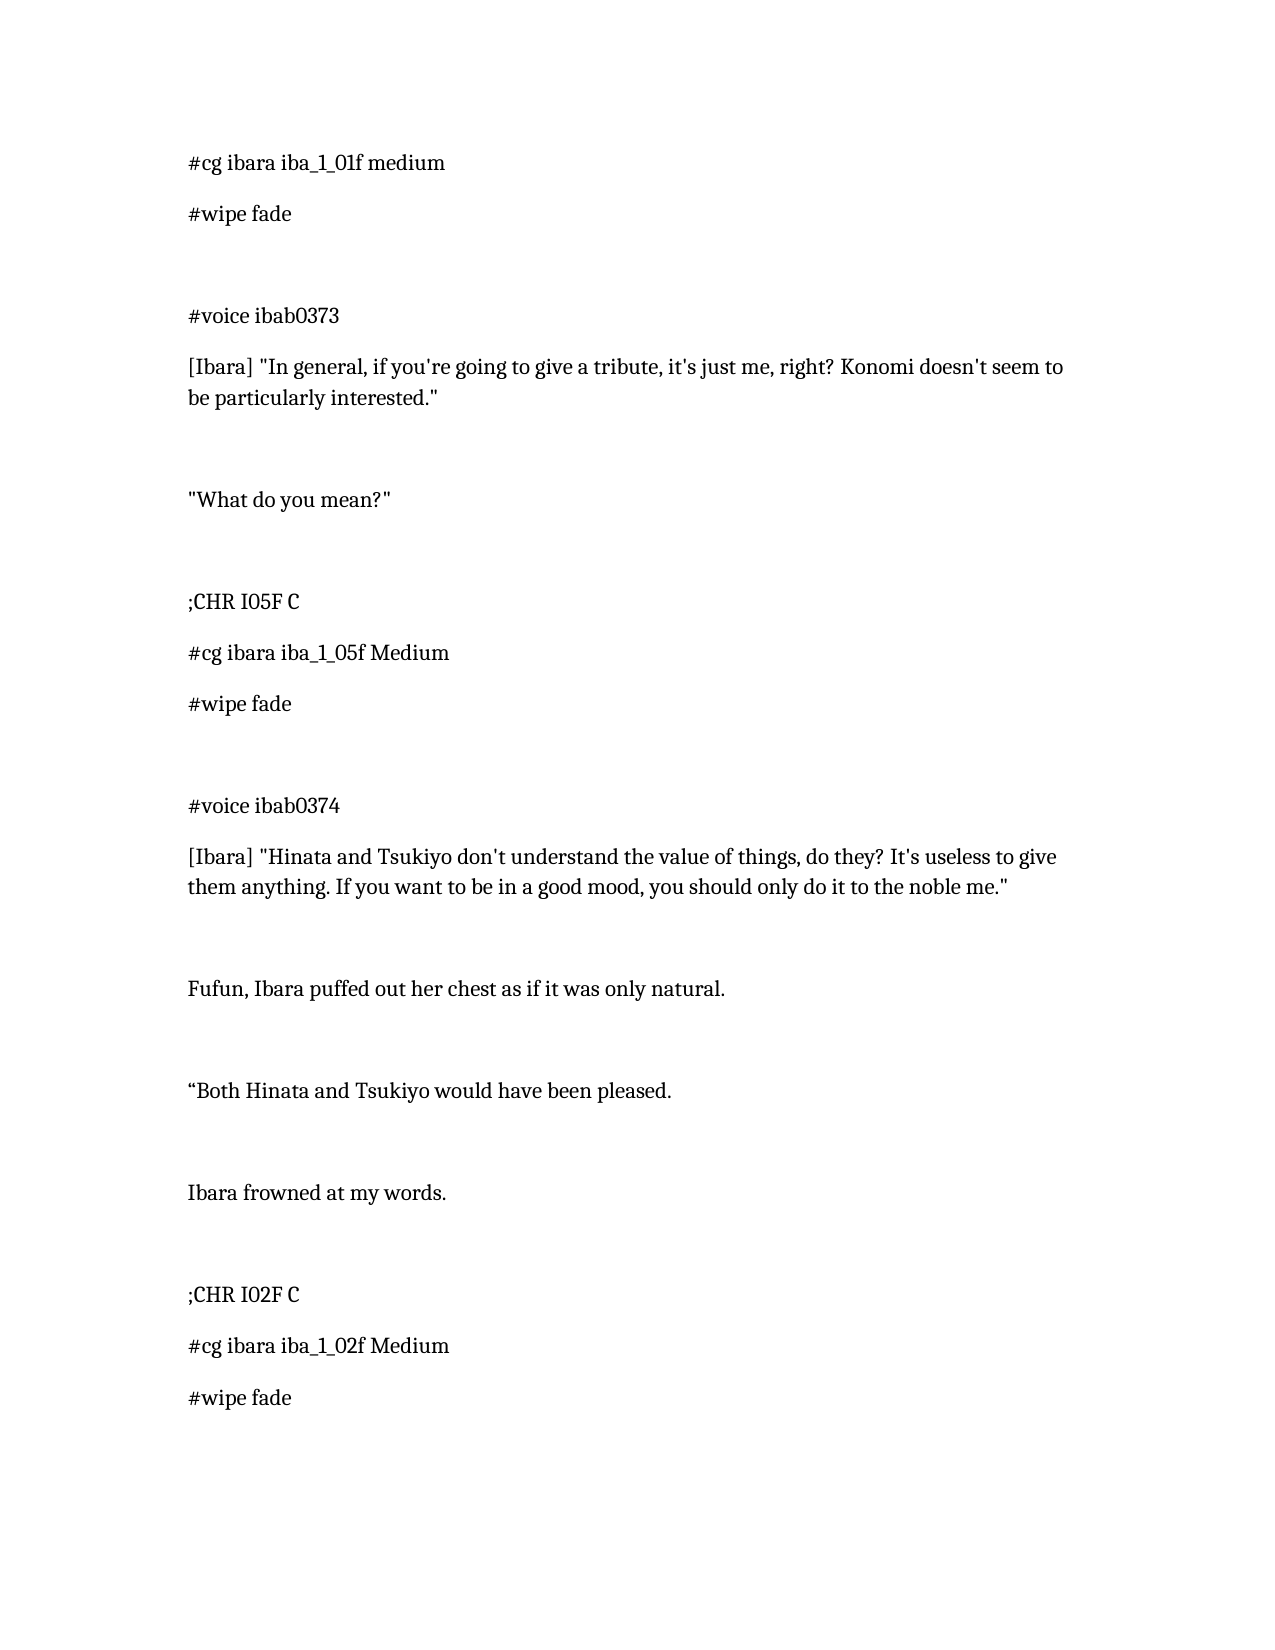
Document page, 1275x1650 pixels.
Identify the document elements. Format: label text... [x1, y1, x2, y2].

text #voice ibab0373 [187, 303, 1087, 329]
text #voice ibab0374 [187, 793, 1087, 819]
text “Both Hinata and Tsukiyo would have been pleased. [187, 1078, 1087, 1104]
text ;CHR I02F C [187, 1282, 1087, 1309]
text "What do you mean?" [187, 486, 1087, 513]
text [Ibara] "In general, if you're going to give a tribute, it's just me, right? Konomi doesn't seem to be particularly interested." [187, 354, 1087, 411]
text #cg ibara iba_1_05f Medium [187, 639, 1087, 666]
text [Ibara] "Hinata and Tsukiyo don't understand the value of things, do they? It's useless to give them anything. If you want to be in a good mood, you should only do it to the noble me." [187, 844, 1087, 900]
text #wipe fade [187, 691, 1087, 717]
text #cg ibara iba_1_01f medium [187, 150, 1087, 176]
text ;CHR I05F C [187, 588, 1087, 615]
text #wipe fade [187, 1384, 1087, 1411]
text #cg ibara iba_1_02f Medium [187, 1333, 1087, 1360]
text Ibara frowned at my words. [187, 1180, 1087, 1207]
text Fufun, Ibara puffed out her chest as if it was only natural. [187, 976, 1087, 1002]
text #wipe fade [187, 201, 1087, 227]
